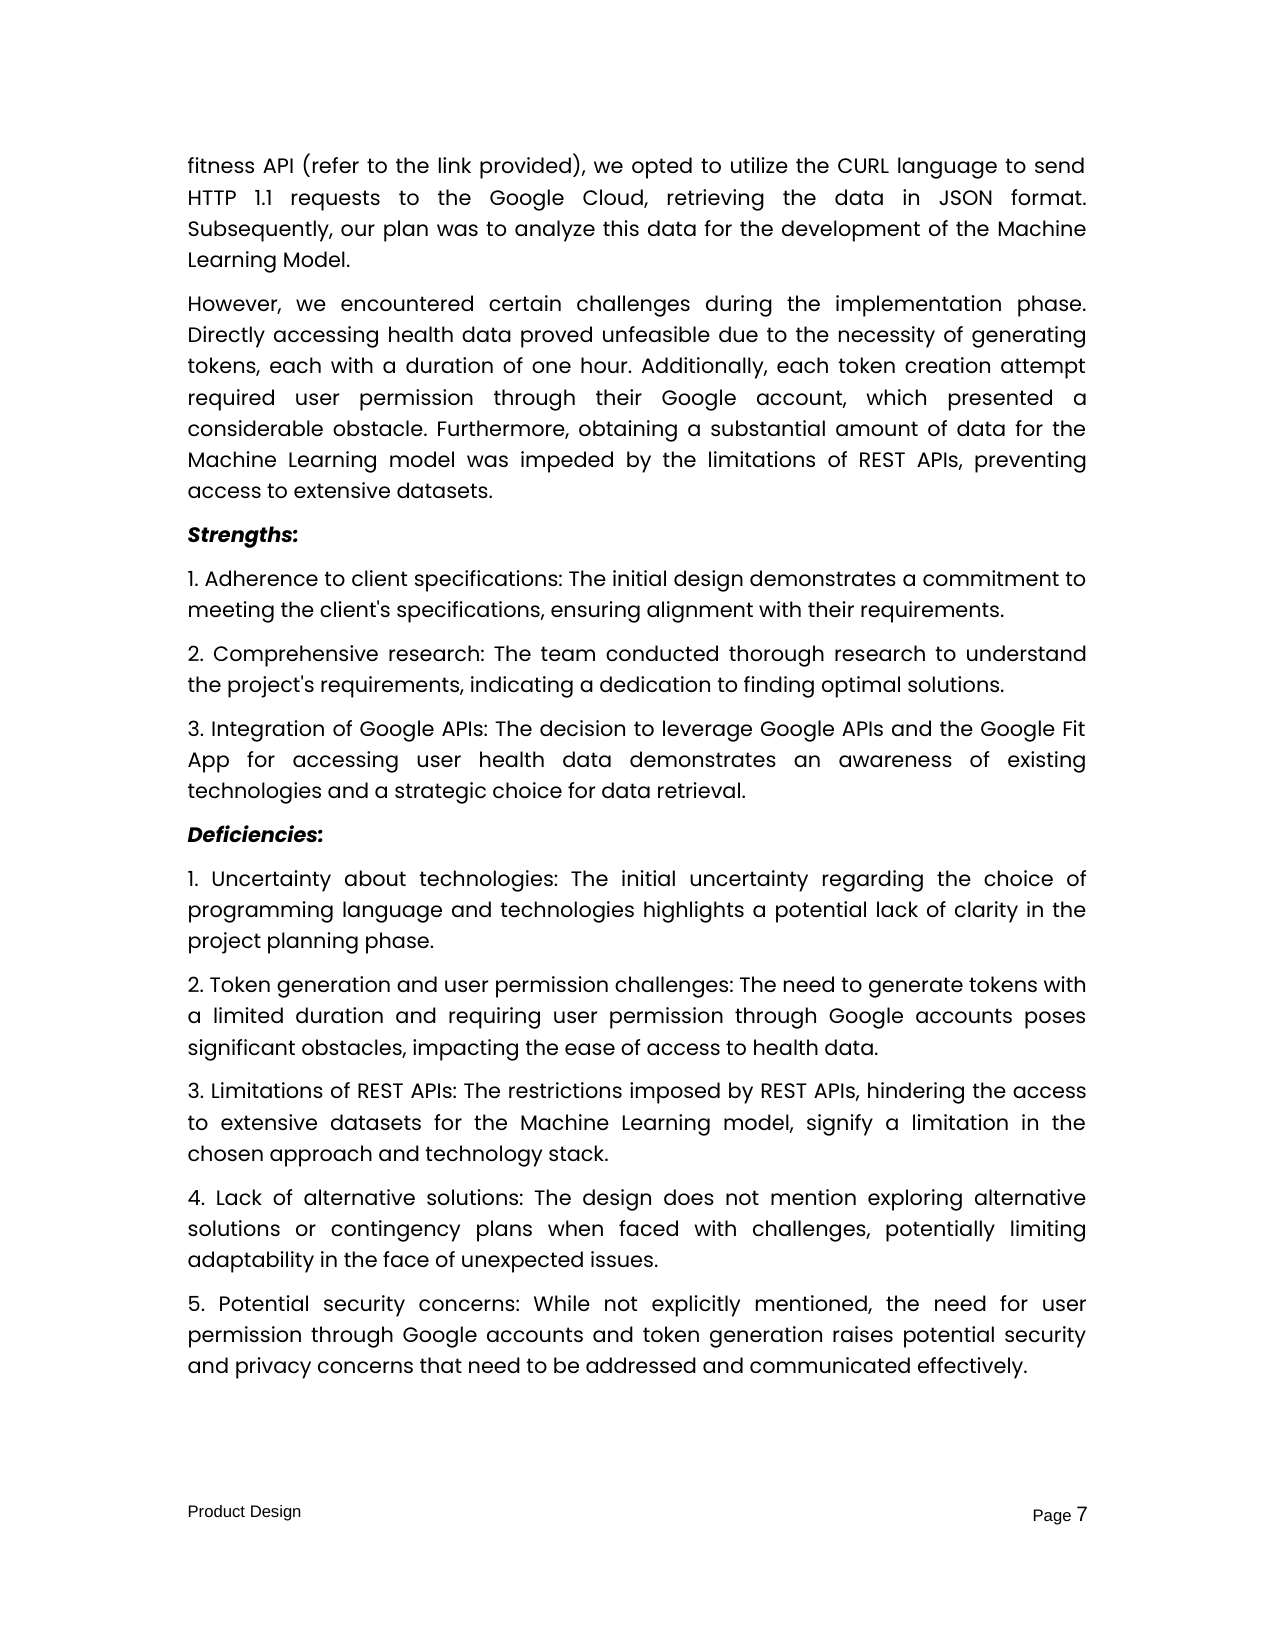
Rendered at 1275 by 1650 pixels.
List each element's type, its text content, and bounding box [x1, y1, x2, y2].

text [187, 150, 1087, 275]
text 2. Token generation and user permission challenges: The need to generate tokens with a limited duration and requiring user permission through Google accounts poses significant obstacles, impacting the ease of access to health data. [187, 969, 1087, 1062]
text 3. Limitations of REST APIs: The restrictions imposed by REST APIs, hindering the access to extensive datasets for the Machine Learning model, signify a limitation in the chosen approach and technology stack. [187, 1075, 1087, 1169]
text 4. Lack of alternative solutions: The design does not mention exploring alternative solutions or contingency plans when faced with challenges, potentially limiting adaptability in the face of unexpected issues. [187, 1181, 1087, 1275]
text However, we encountered certain challenges during the implementation phase. Directly accessing health data proved unfeasible due to the necessity of generating tokens, each with a duration of one hour. Additionally, each token creation attempt required user permission through their Google account, which presented a considerable obstacle. Furthermore, obtaining a substantial amount of data for the Machine Learning model was impeded by the limitations of REST APIs, preventing access to extensive datasets. [187, 287, 1087, 506]
text Deficiencies: [187, 819, 1087, 850]
text 5. Potential security concerns: While not explicitly mentioned, the need for user permission through Google accounts and token generation raises potential security and privacy concerns that need to be addressed and communicated effectively. [187, 1287, 1087, 1381]
text 3. Integration of Google APIs: The decision to leverage Google APIs and the Google Fit App for accessing user health data demonstrates an awareness of existing technologies and a strategic choice for data retrieval. [187, 712, 1087, 806]
text 1. Adherence to client specifications: The initial design demonstrates a commitment to meeting the client's specifications, ensuring alignment with their requirements. [187, 562, 1087, 625]
text 1. Uncertainty about technologies: The initial uncertainty regarding the choice of programming language and technologies highlights a potential lack of clarity in the project planning phase. [187, 862, 1087, 956]
text 2. Comprehensive research: The team conducted thorough research to understand the project's requirements, indicating a dedication to finding optimal solutions. [187, 637, 1087, 700]
text Strengths: [187, 519, 1087, 550]
